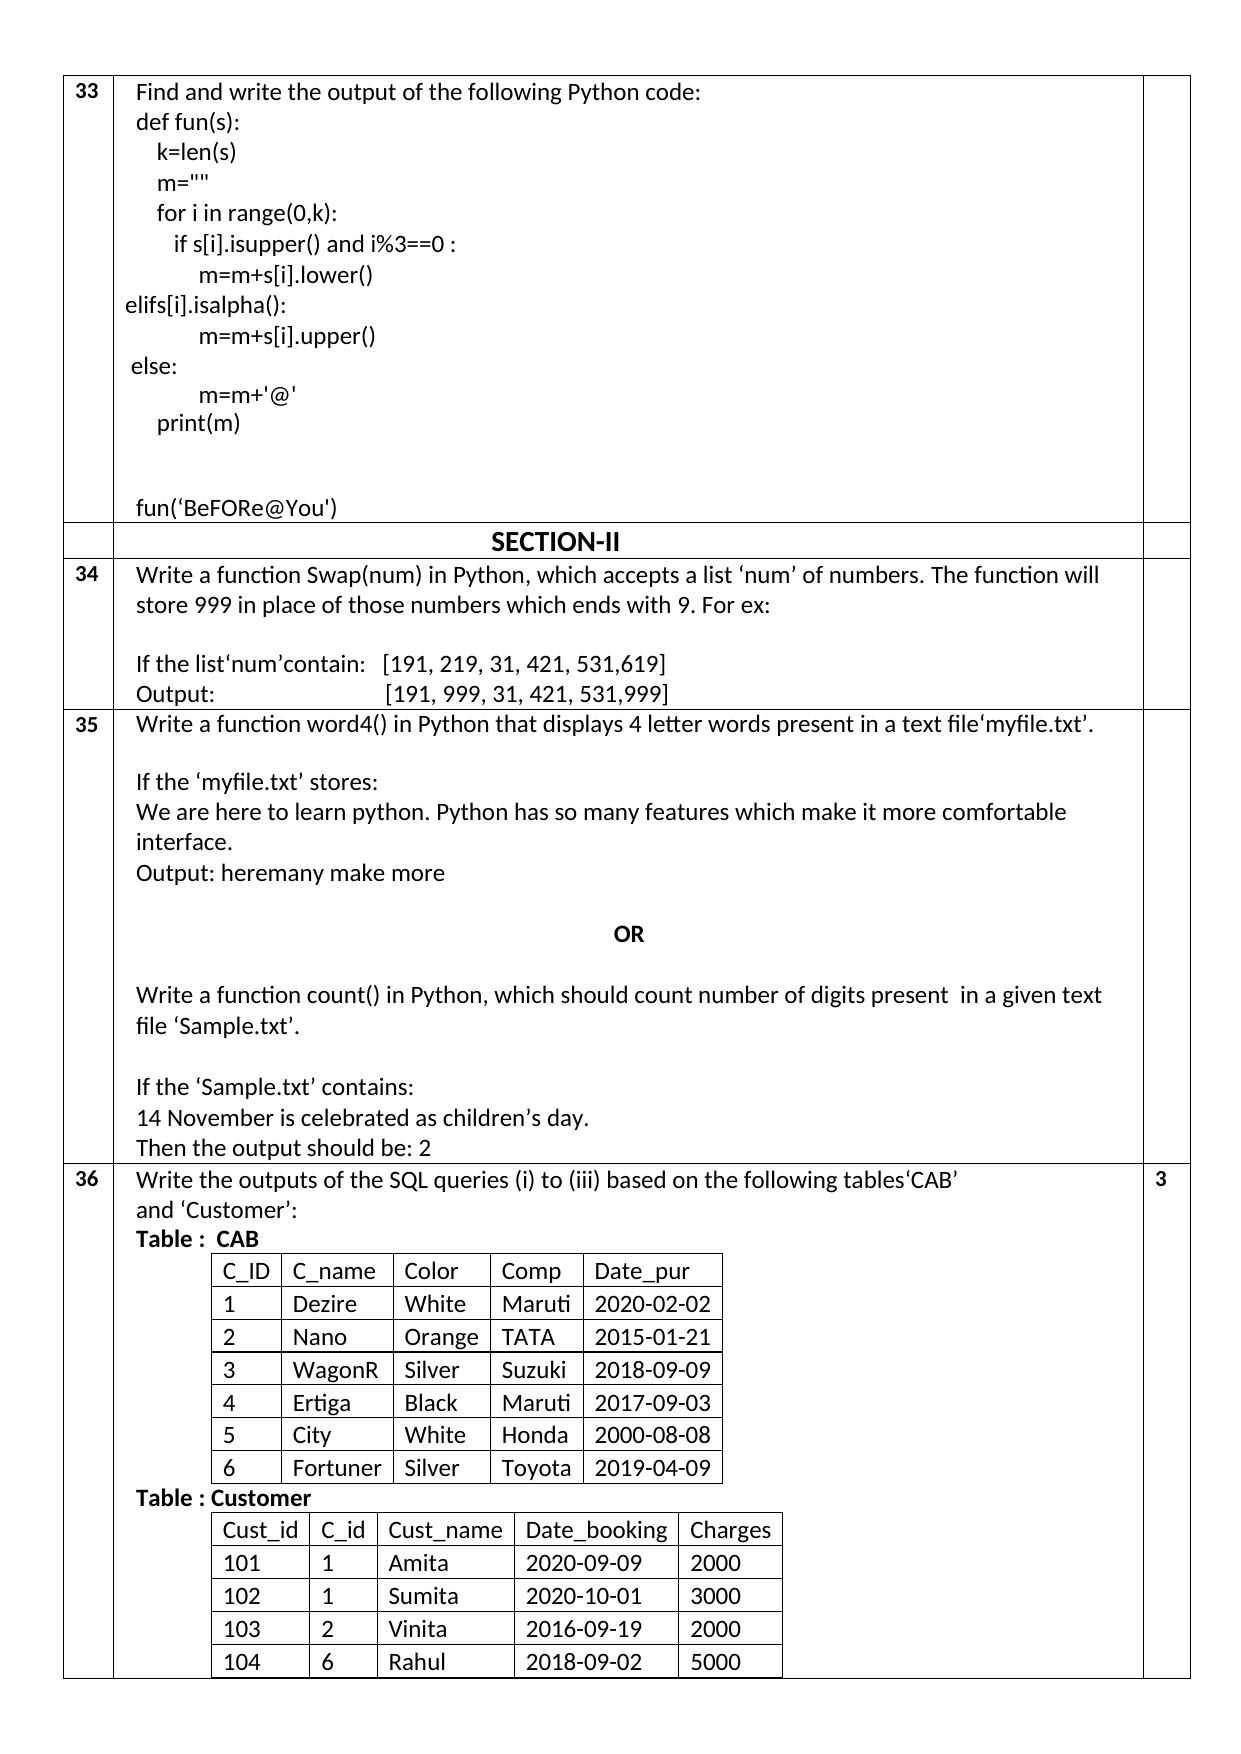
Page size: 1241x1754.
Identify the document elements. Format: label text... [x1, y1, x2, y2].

table_cell Write a function word4() in Python that displays 4 letter words present in a text file‘myfile.txt’. If the ‘myfile.txt’ stores: We are here to learn python. Python has so many features which make it more comfortable interface. Output: heremany make more OR Write a function count() in Python, which should count number of digits present in a given text file ‘Sample.txt’. If the ‘Sample.txt’ contains: 14 November is celebrated as children’s day. Then the output should be: 2 [114, 710, 1143, 1163]
table_cell 36 [64, 1164, 113, 1678]
table_cell 35 [64, 710, 113, 1163]
table_cell Write a function Swap(num) in Python, which accepts a list ‘num’ of numbers. The function will store 999 in place of those numbers which ends with 9. For ex: If the list‘num’contain: [191, 219, 31, 421, 531,619] Output: [191, 999, 31, 421, 531,999] [114, 559, 1143, 709]
table_cell 3 [1144, 1164, 1190, 1678]
table_cell [1144, 76, 1190, 522]
table_cell Write the outputs of the SQL queries (i) to (iii) based on the following tables‘CAB’ and ‘Customer’: Table : CAB Table : Customer [114, 1164, 1143, 1678]
table_cell [1144, 559, 1190, 709]
table_cell [1144, 523, 1190, 558]
table_cell 34 [64, 559, 113, 709]
table_cell SECTION-II [114, 523, 1143, 558]
table_cell [1144, 710, 1190, 1163]
table_cell Find and write the output of the following Python code: def fun(s): k=len(s) m="" for i in range(0,k): if s[i].isupper() and i%3==0 : m=m+s[i].lower() elifs[i].isalpha(): m=m+s[i].upper() else: m=m+'@' print(m) fun(‘BeFORe@You') [114, 76, 1143, 522]
table_cell [64, 523, 113, 558]
table_cell 33 [64, 76, 113, 522]
